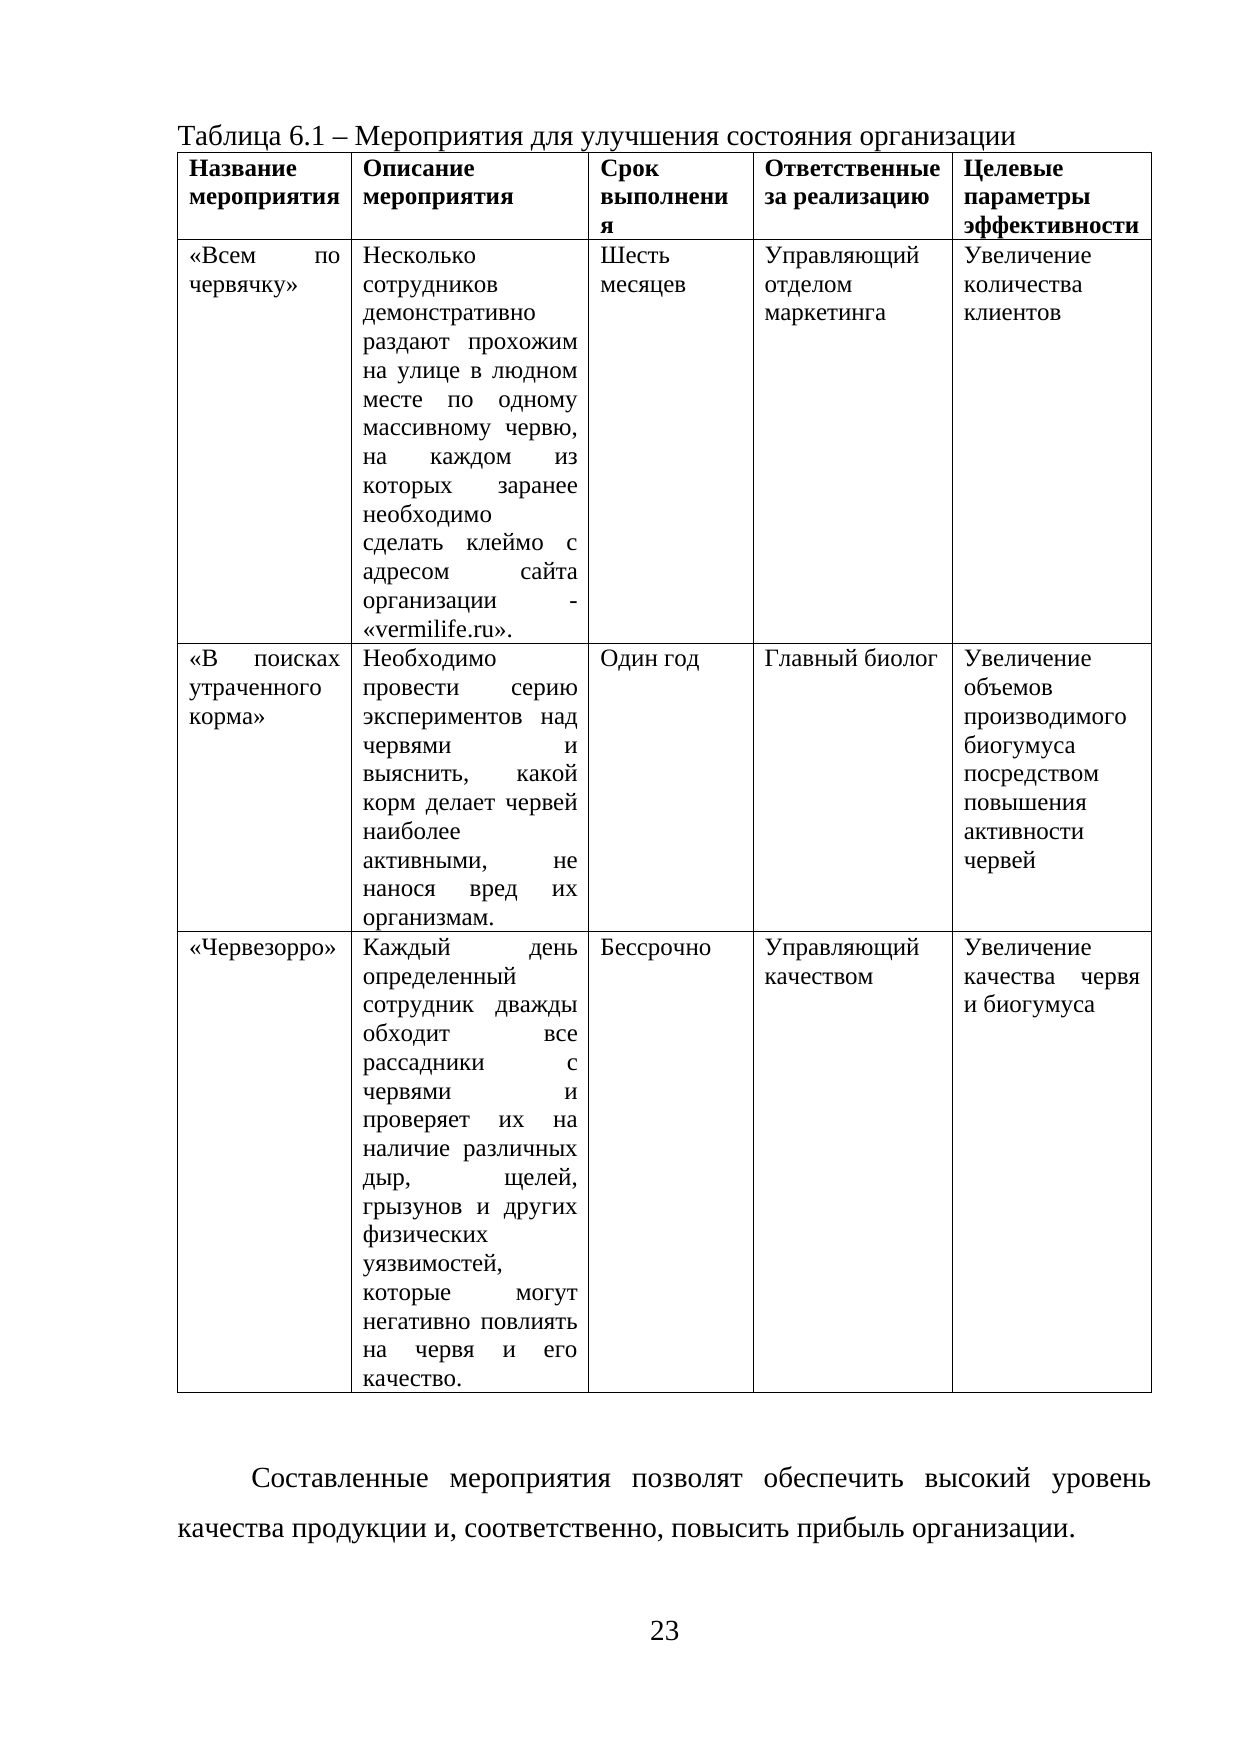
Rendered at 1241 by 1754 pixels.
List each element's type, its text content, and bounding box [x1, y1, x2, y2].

table_cell Один год [589, 644, 753, 931]
table_cell «Всем по червячку» [178, 240, 351, 642]
table_header Название мероприятия [178, 153, 351, 239]
table_header Ответственные за реализацию [754, 153, 952, 239]
table_cell Несколько сотрудников демонстративно раздают прохожим на улице в людном месте по одному массивному червю, на каждом из которых заранее необходимо сделать клеймо с адресом сайта организации - «vermilife.ru». [352, 240, 588, 642]
text Составленные мероприятия позволят обеспечить высокий уровень качества продукции и, соответственно, повысить прибыль организации. [177, 1460, 1152, 1544]
table_cell Увеличение объемов производимого биогумуса посредством повышения активности червей [953, 644, 1151, 931]
table_cell Главный биолог [754, 644, 952, 931]
table_cell «Червезорро» [178, 932, 351, 1392]
table_cell Необходимо провести серию экспериментов над червями и выяснить, какой корм делает червей наиболее активными, не нанося вред их организмам. [352, 644, 588, 931]
table_cell Каждый день определенный сотрудник дважды обходит все рассадники с червями и проверяет их на наличие различных дыр, щелей, грызунов и других физических уязвимостей, которые могут негативно повлиять на червя и его качество. [352, 932, 588, 1392]
table_cell «В поисках утраченного корма» [178, 644, 351, 931]
table_cell Бессрочно [589, 932, 753, 1392]
table_cell Управляющий отделом маркетинга [754, 240, 952, 642]
list Таблица 6.1 – Мероприятия для улучшения состояния организации [177, 118, 1152, 152]
table_header Описание мероприятия [352, 153, 588, 239]
table_header Целевые параметры эффективности [953, 153, 1151, 239]
table_cell Увеличение количества клиентов [953, 240, 1151, 642]
table_header Срок выполнения [589, 153, 753, 239]
table_cell Шесть месяцев [589, 240, 753, 642]
table_cell Управляющий качеством [754, 932, 952, 1392]
table_cell Увеличение качества червя и биогумуса [953, 932, 1151, 1392]
